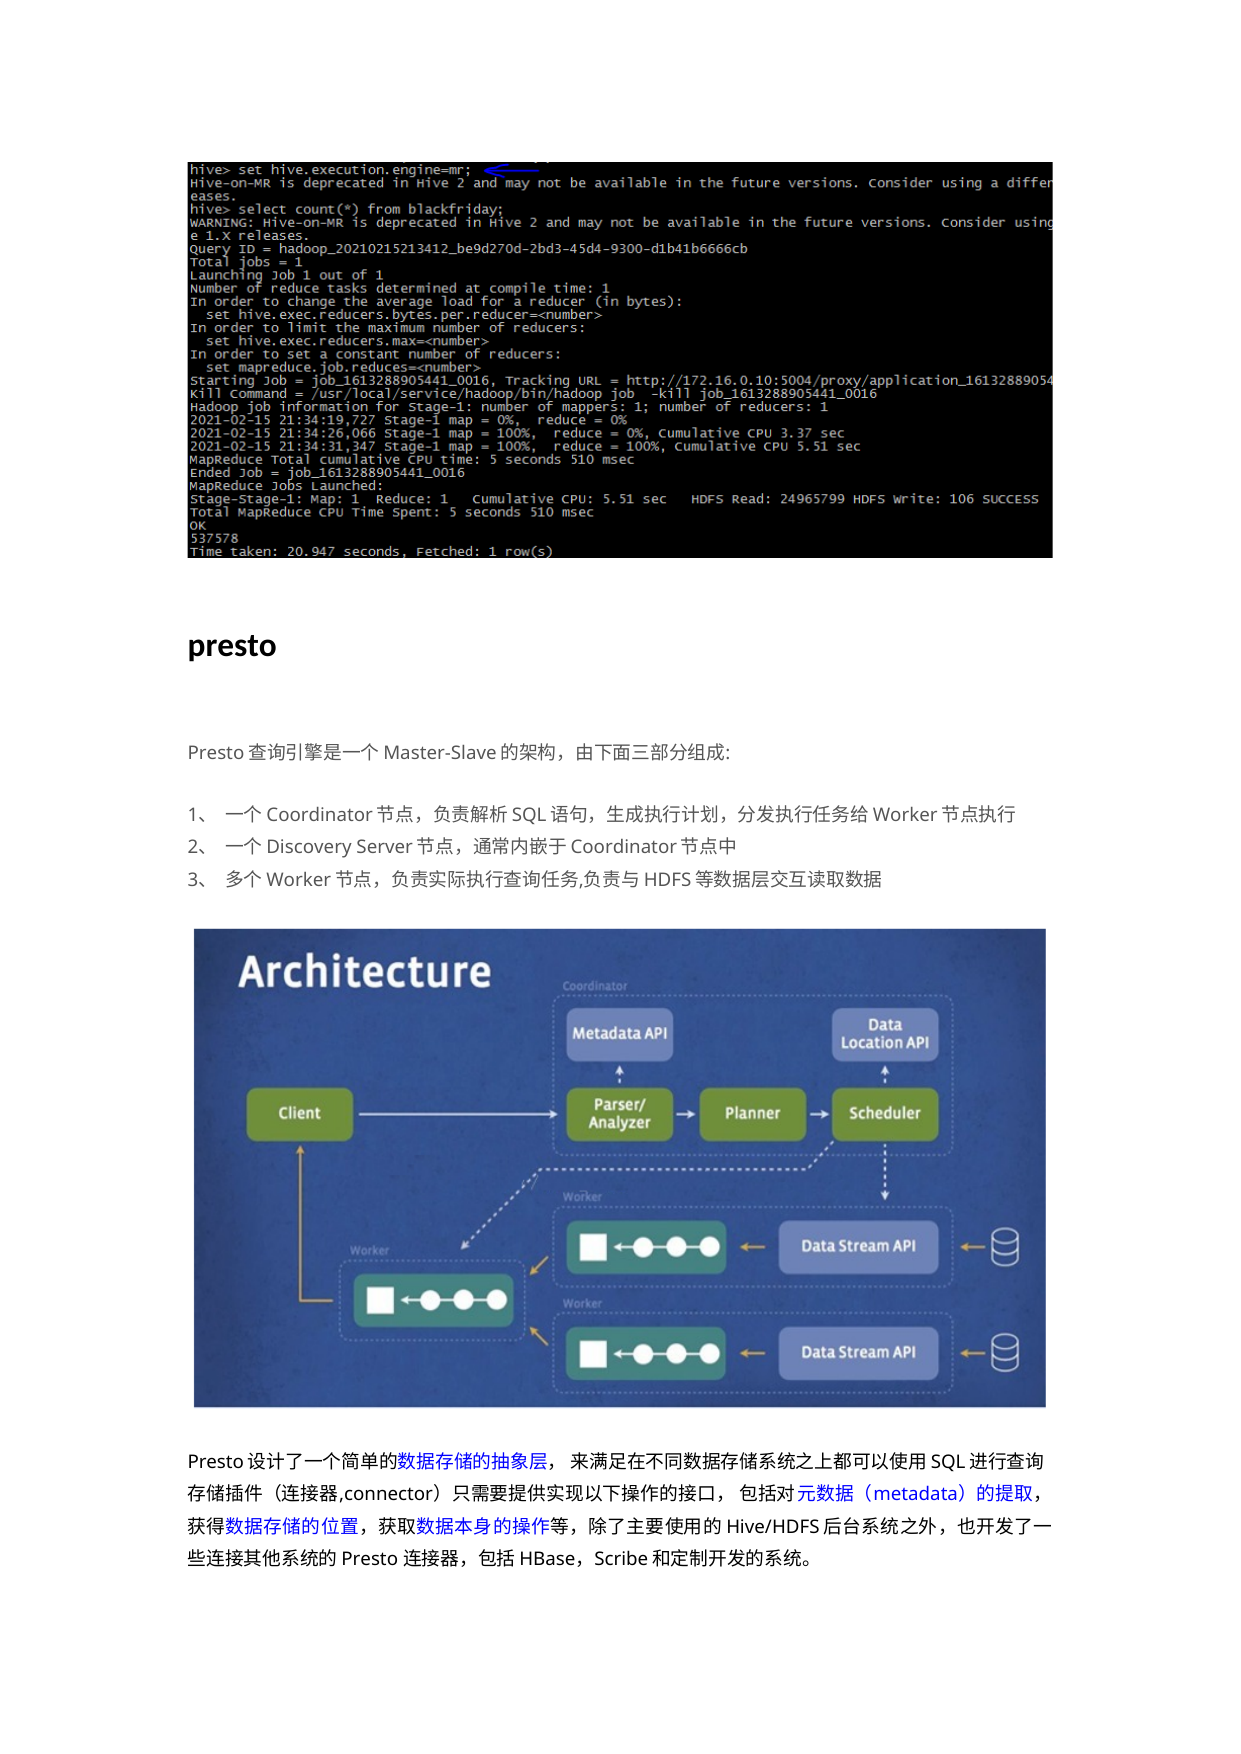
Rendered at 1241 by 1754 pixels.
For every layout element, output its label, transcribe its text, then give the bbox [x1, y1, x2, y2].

subtitle presto [187, 612, 1053, 677]
list 一个Coordinator节点，负责解析SQL语句，生成执行计划，分发执行任务给Worker节点执行 [187, 797, 1053, 829]
text 存储插件（连接器,connector）只需要提供实现以下操作的接口， 包括对元数据（metadata）的提取，获得数据存储的位置，获取数据本身的操作等，除了主要使用的Hive/HDFS后台系统之外，也开发了一些连接其他系统的Presto 连接器，包括HBase，Scribe和定制开发的系统。 [187, 1476, 1053, 1574]
list 一个Discovery Server节点，通常内嵌于Coordinator节点中 [187, 829, 1053, 862]
text Presto查询引擎是一个Master-Slave的架构，由下面三部分组成: [187, 735, 1053, 768]
picture [187, 162, 1053, 558]
text Presto设计了一个简单的数据存储的抽象层， 来满足在不同数据存储系统之上都可以使用SQL进行查询 [187, 1444, 1053, 1476]
list 多个Worker节点，负责实际执行查询任务,负责与HDFS等数据层交互读取数据 [187, 862, 1053, 894]
picture [187, 923, 1053, 1412]
